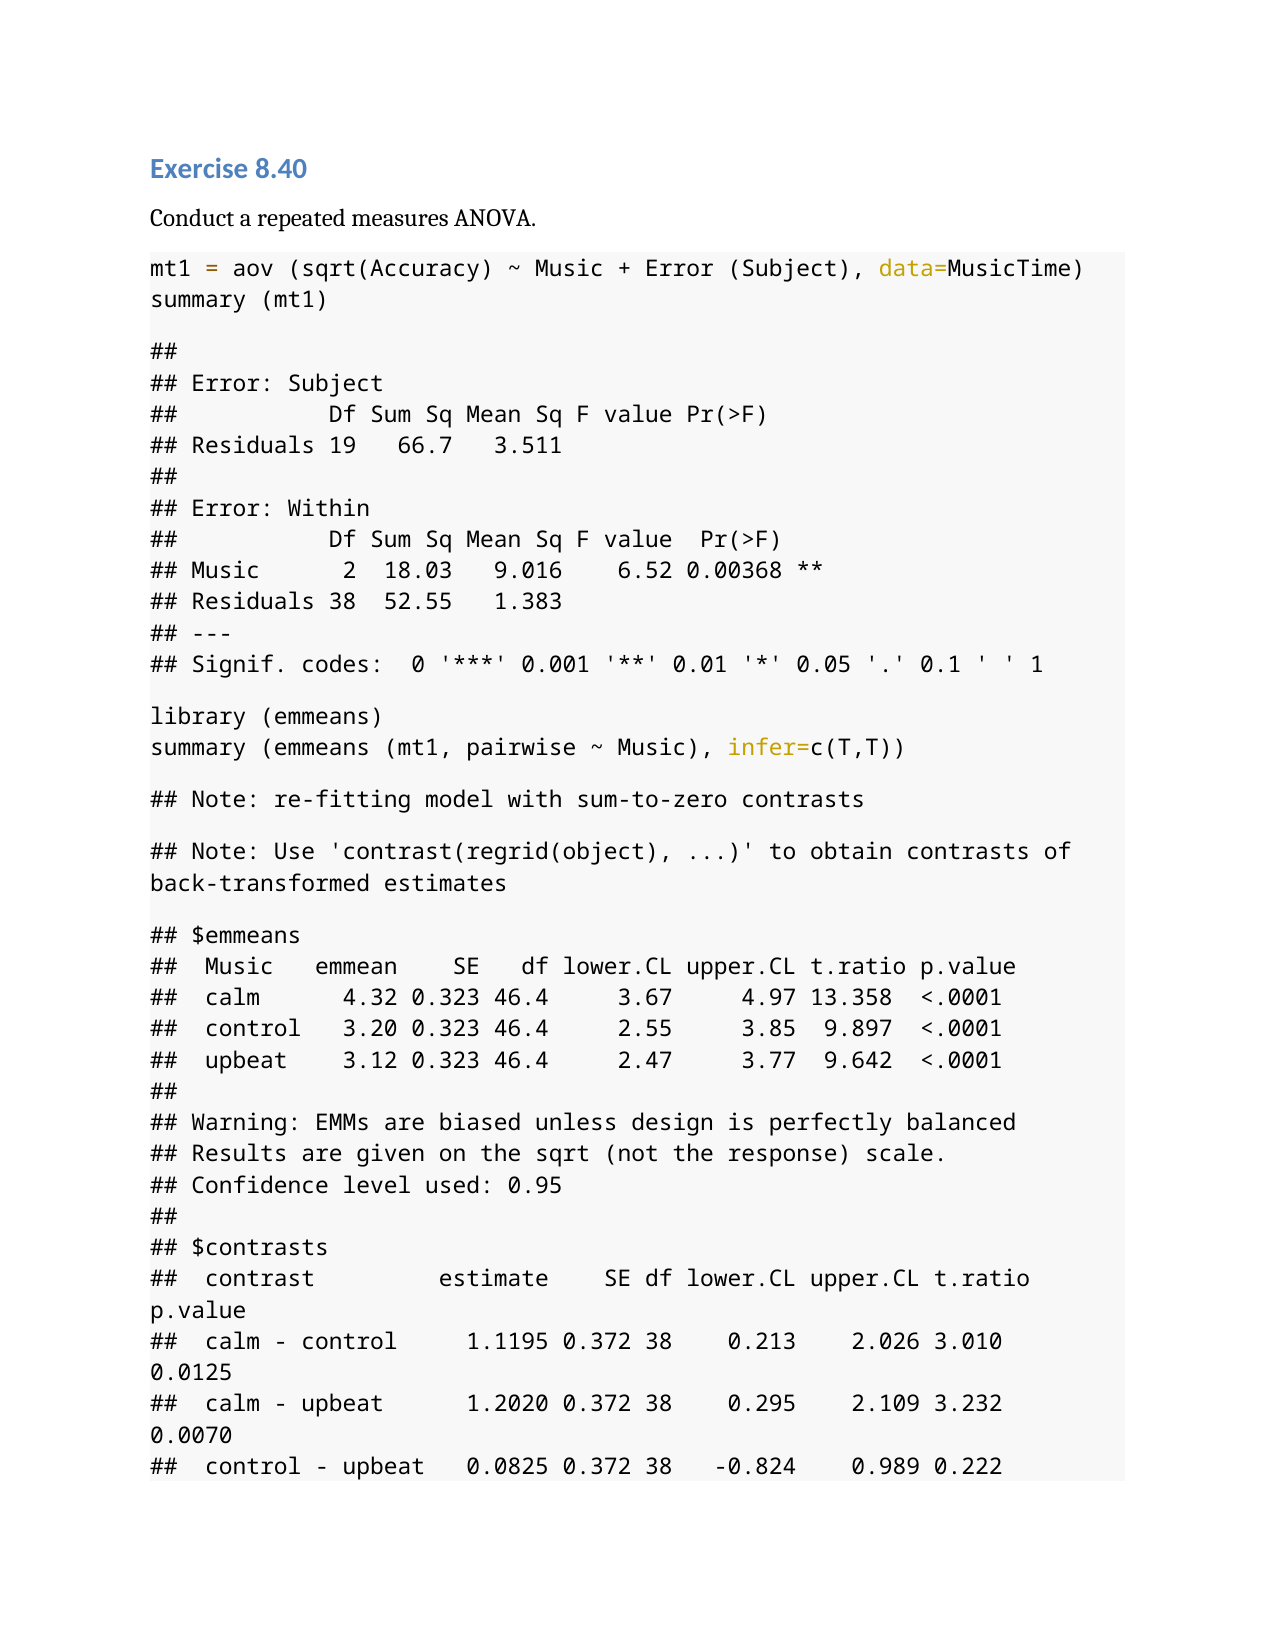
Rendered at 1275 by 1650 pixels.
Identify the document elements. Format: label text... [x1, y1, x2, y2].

text Conduct a repeated measures ANOVA. [150, 204, 1125, 233]
subtitle Exercise 8.40 [150, 150, 1125, 186]
text ## Note: Use 'contrast(regrid(object), ...)' to obtain contrasts of back-transformed estimates [150, 835, 1125, 898]
text ## Note: re-fitting model with sum-to-zero contrasts [150, 783, 1125, 814]
text mt1 = aov (sqrt(Accuracy) ~ Music + Error (Subject), data=MusicTime) summary (mt1) [329, 252, 1125, 314]
text ## ## Error: Subject ## Df Sum Sq Mean Sq F value Pr(>F) ## Residuals 19 66.7 3.511 ## ## Error: Within ## Df Sum Sq Mean Sq F value Pr(>F) ## Music 2 18.03 9.016 6.52 0.00368 ** ## Residuals 38 52.55 1.383 ## --- ## Signif. codes: 0 '***' 0.001 '**' 0.01 '*' 0.05 '.' 0.1 ' ' 1 [150, 335, 1125, 679]
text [150, 918, 1125, 1481]
text library (emmeans) summary (emmeans (mt1, pairwise ~ Music), infer=c(T,T)) [384, 700, 1125, 762]
